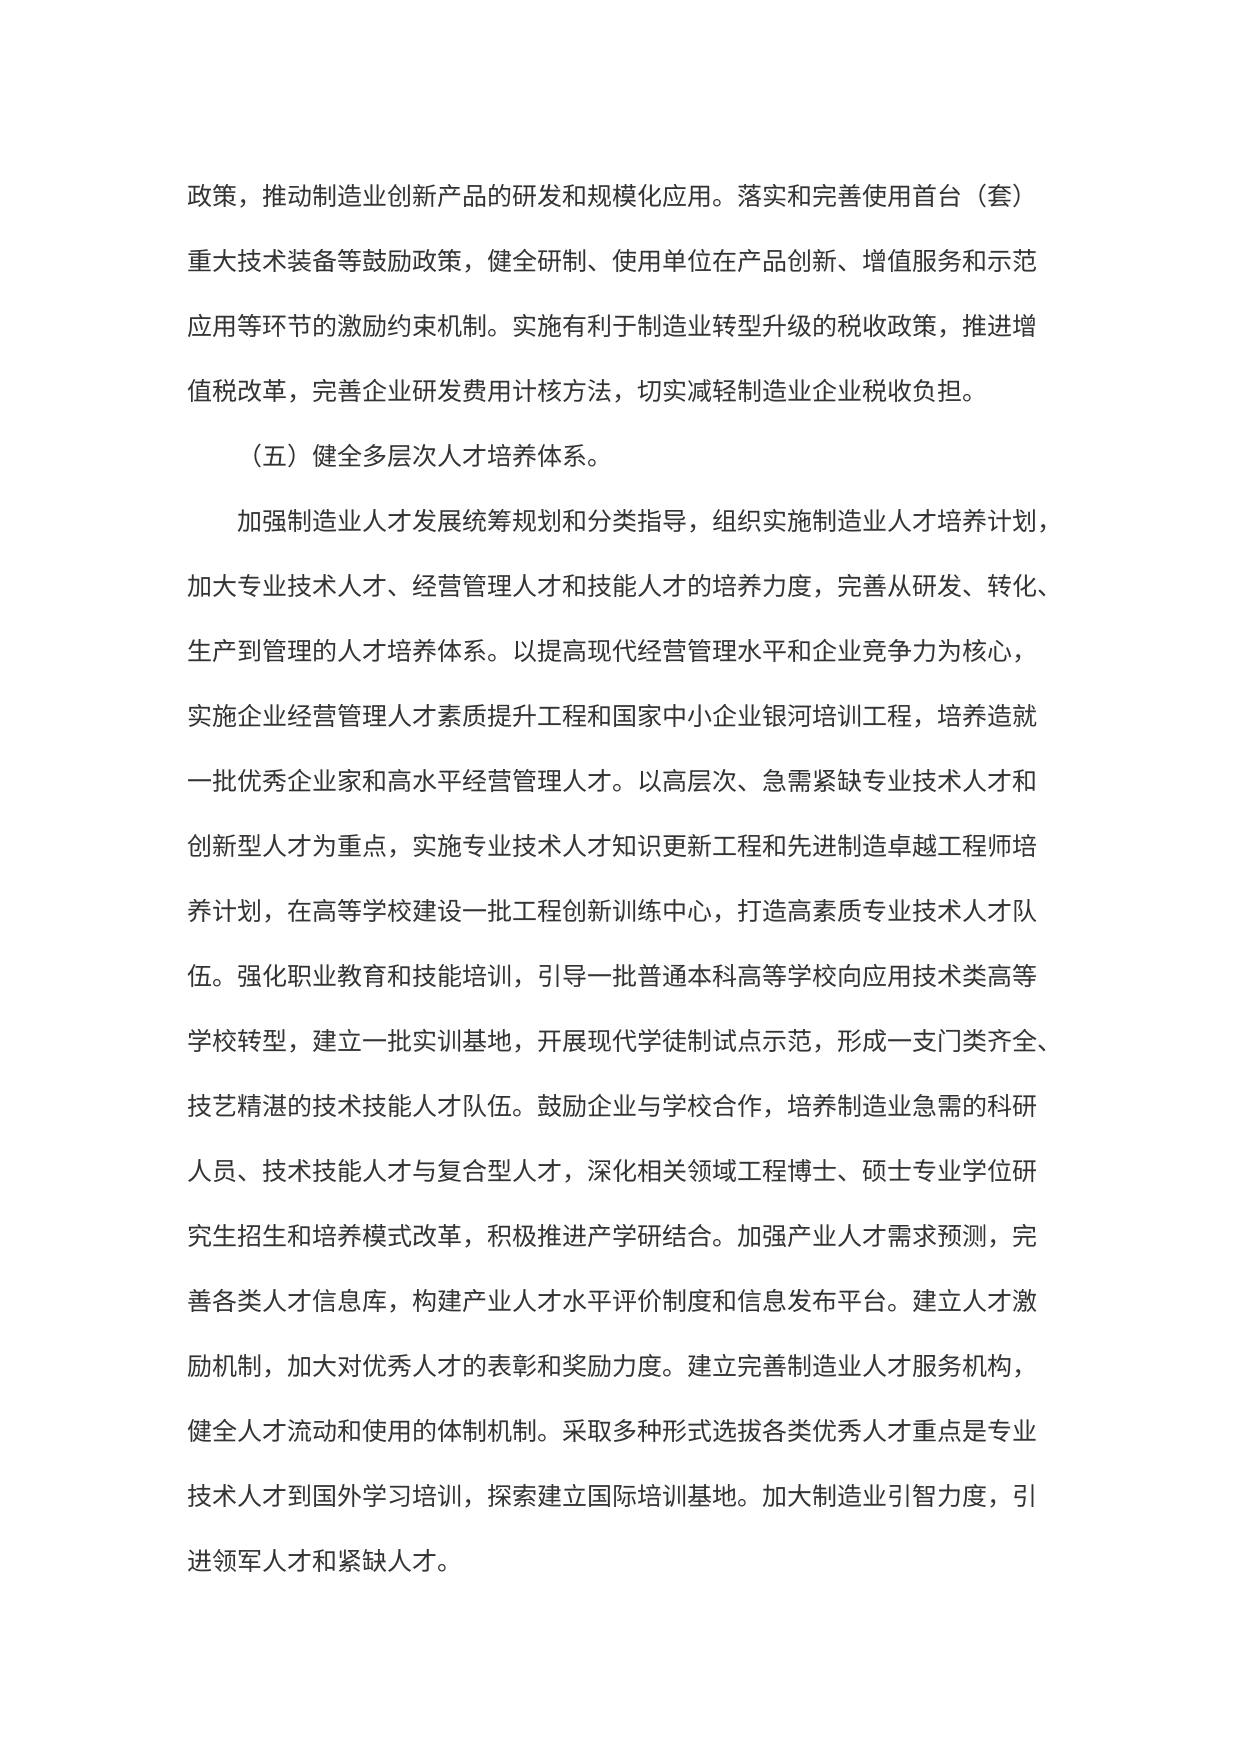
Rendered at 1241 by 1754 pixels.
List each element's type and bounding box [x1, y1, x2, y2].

text [187, 162, 1053, 1592]
